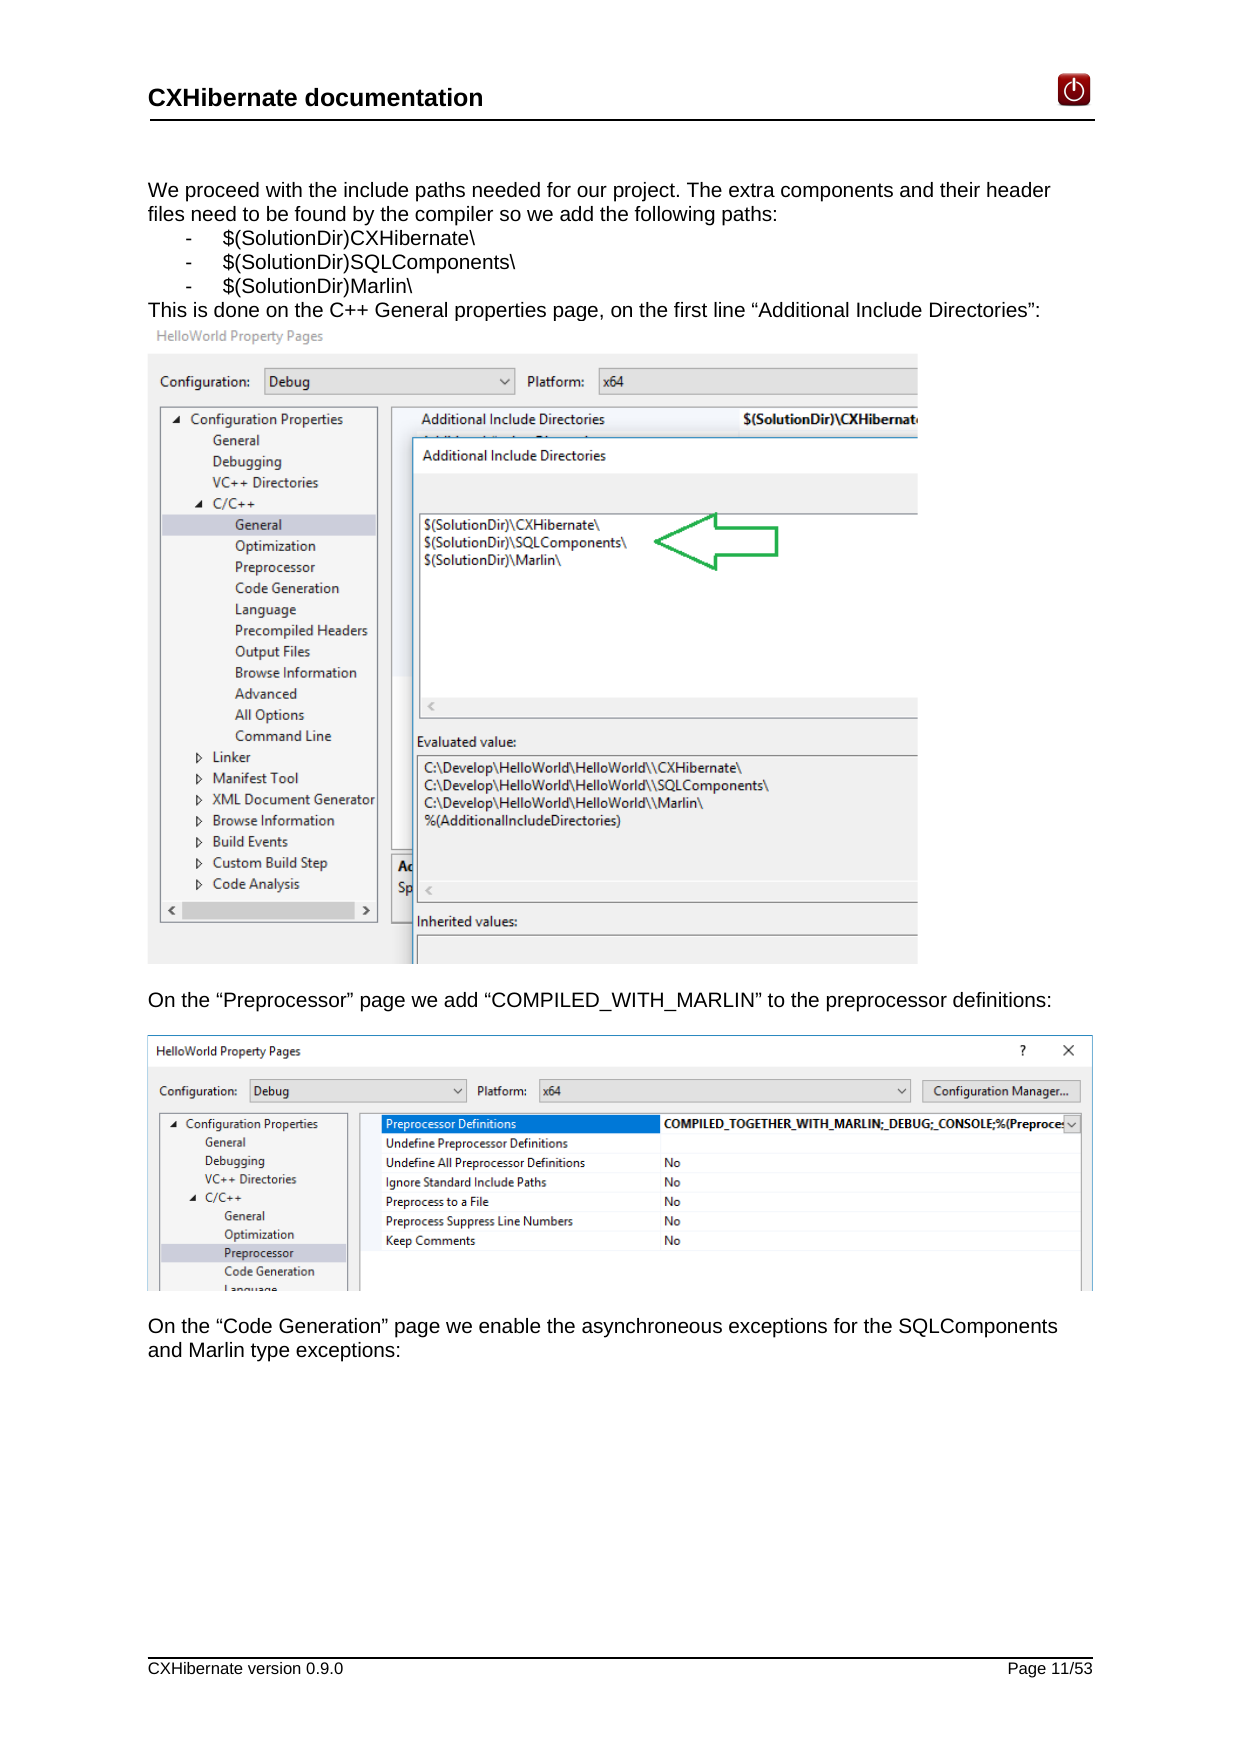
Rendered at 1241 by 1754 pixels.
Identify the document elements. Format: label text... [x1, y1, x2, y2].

picture [1055, 73, 1093, 107]
text On the “Preprocessor” page we add “COMPILED_WITH_MARLIN” to the preprocessor definitions: [148, 987, 1092, 1011]
picture [147, 321, 918, 964]
text This is done on the C++ General properties page, on the first line “Additional Include Directories”: [148, 298, 1092, 322]
list $(SolutionDir)SQLComponents\ [185, 250, 1092, 274]
text We proceed with the include paths needed for our project. The extra components and their header files need to be found by the compiler so we add the following paths: [148, 178, 1092, 226]
text On the “Code Generation” page we enable the asynchroneous exceptions for the SQLComponents and Marlin type exceptions: [148, 1314, 1092, 1362]
picture [147, 1035, 1093, 1291]
list $(SolutionDir)Marlin\ [185, 274, 1092, 298]
list $(SolutionDir)CXHibernate\ [185, 226, 1092, 250]
